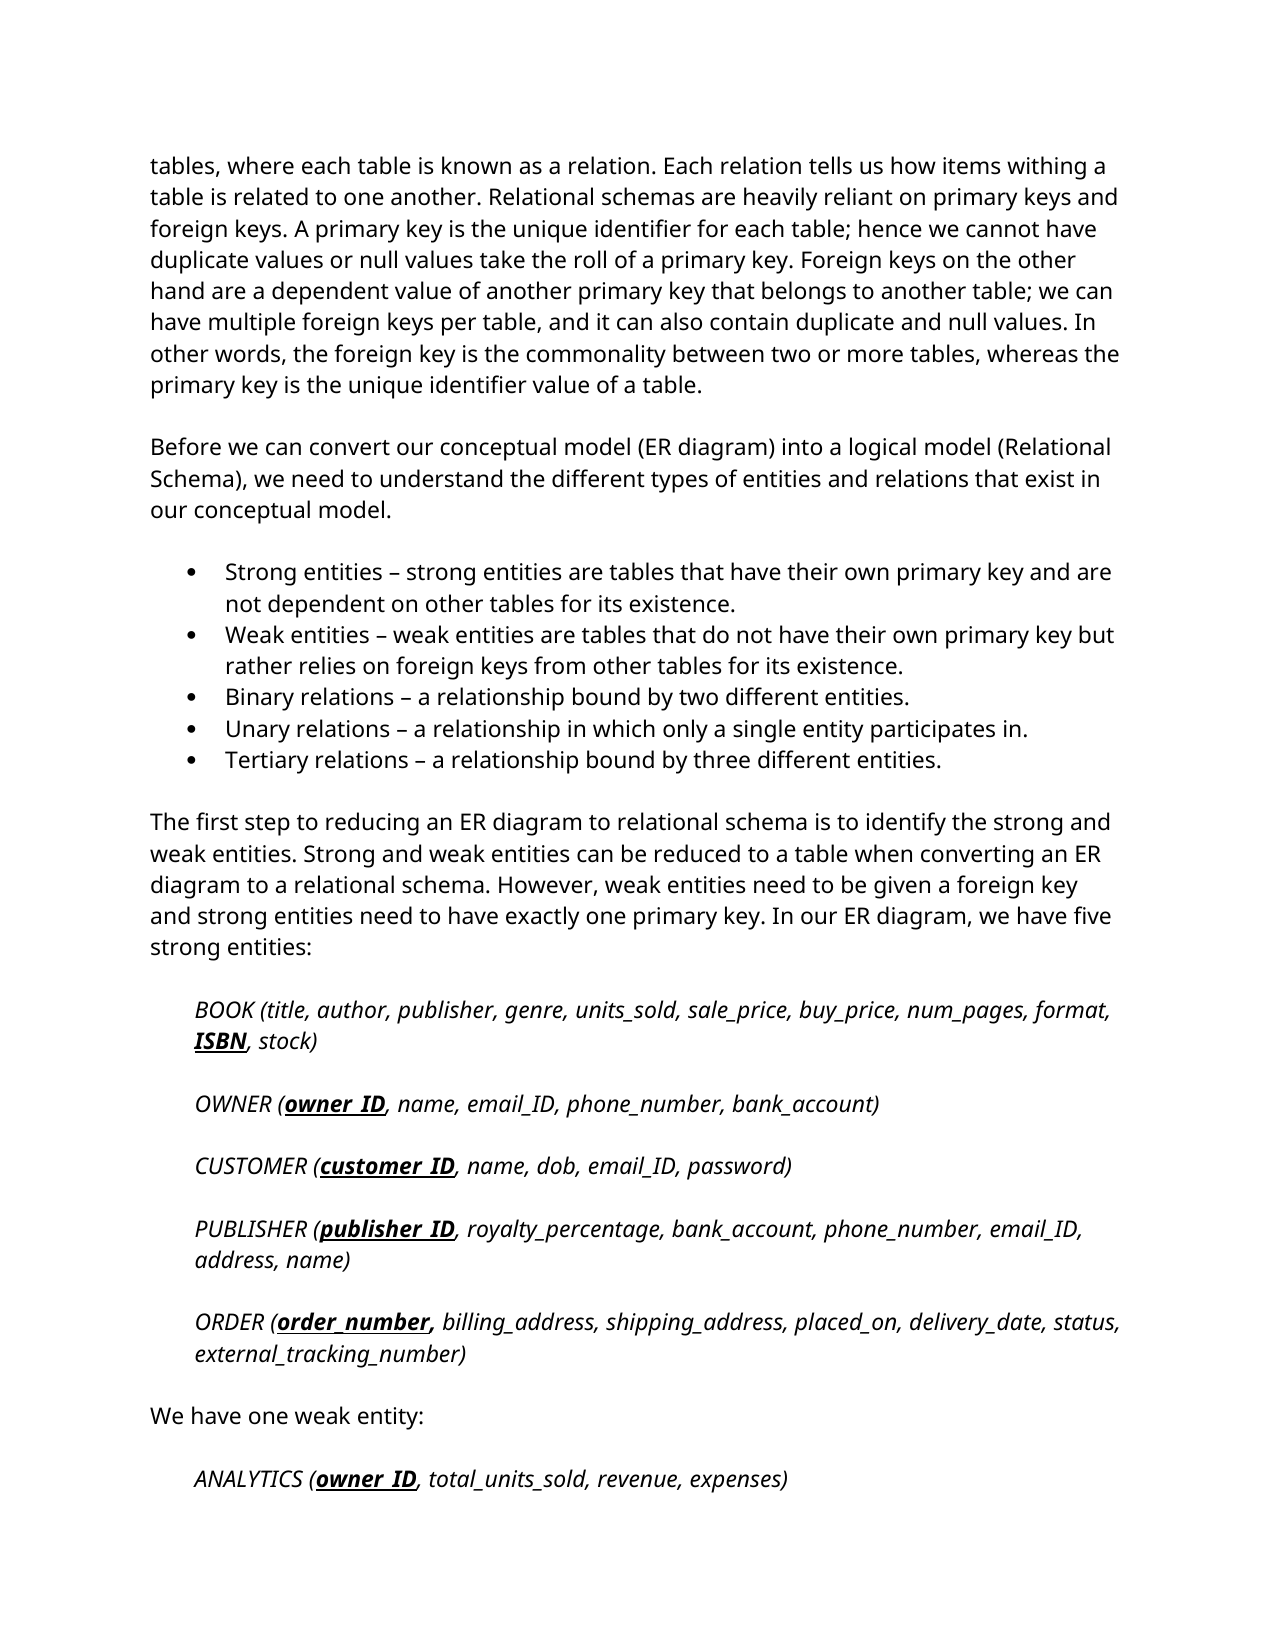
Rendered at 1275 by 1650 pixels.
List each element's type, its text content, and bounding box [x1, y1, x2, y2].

text Before we can convert our conceptual model (ER diagram) into a logical model (Relational Schema), we need to understand the different types of entities and relations that exist in our conceptual model. [150, 431, 1125, 525]
text PUBLISHER (publisher_ID, royalty_percentage, bank_account, phone_number, email_ID, address, name) [194, 1212, 1125, 1275]
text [150, 150, 1125, 400]
text We have one weak entity: [150, 1400, 1125, 1431]
text BOOK (title, author, publisher, genre, units_sold, sale_price, buy_price, num_pages, format, ISBN, stock) [194, 994, 1125, 1056]
list Tertiary relations – a relationship bound by three different entities. [187, 744, 1125, 775]
text ANALYTICS (owner_ID, total_units_sold, revenue, expenses) [194, 1462, 1125, 1494]
list Weak entities – weak entities are tables that do not have their own primary key but rather relies on foreign keys from other tables for its existence. [187, 619, 1125, 681]
text ORDER (order_number, billing_address, shipping_address, placed_on, delivery_date, status, external_tracking_number) [194, 1306, 1125, 1369]
list Binary relations – a relationship bound by two different entities. [187, 681, 1125, 712]
text The first step to reducing an ER diagram to relational schema is to identify the strong and weak entities. Strong and weak entities can be reduced to a table when converting an ER diagram to a relational schema. However, weak entities need to be given a foreign key and strong entities need to have exactly one primary key. In our ER diagram, we have five strong entities: [150, 806, 1125, 962]
list Unary relations – a relationship in which only a single entity participates in. [187, 712, 1125, 744]
text OWNER (owner_ID, name, email_ID, phone_number, bank_account) [194, 1087, 1125, 1119]
list Strong entities – strong entities are tables that have their own primary key and are not dependent on other tables for its existence. [187, 556, 1125, 619]
text CUSTOMER (customer_ID, name, dob, email_ID, password) [194, 1150, 1125, 1181]
